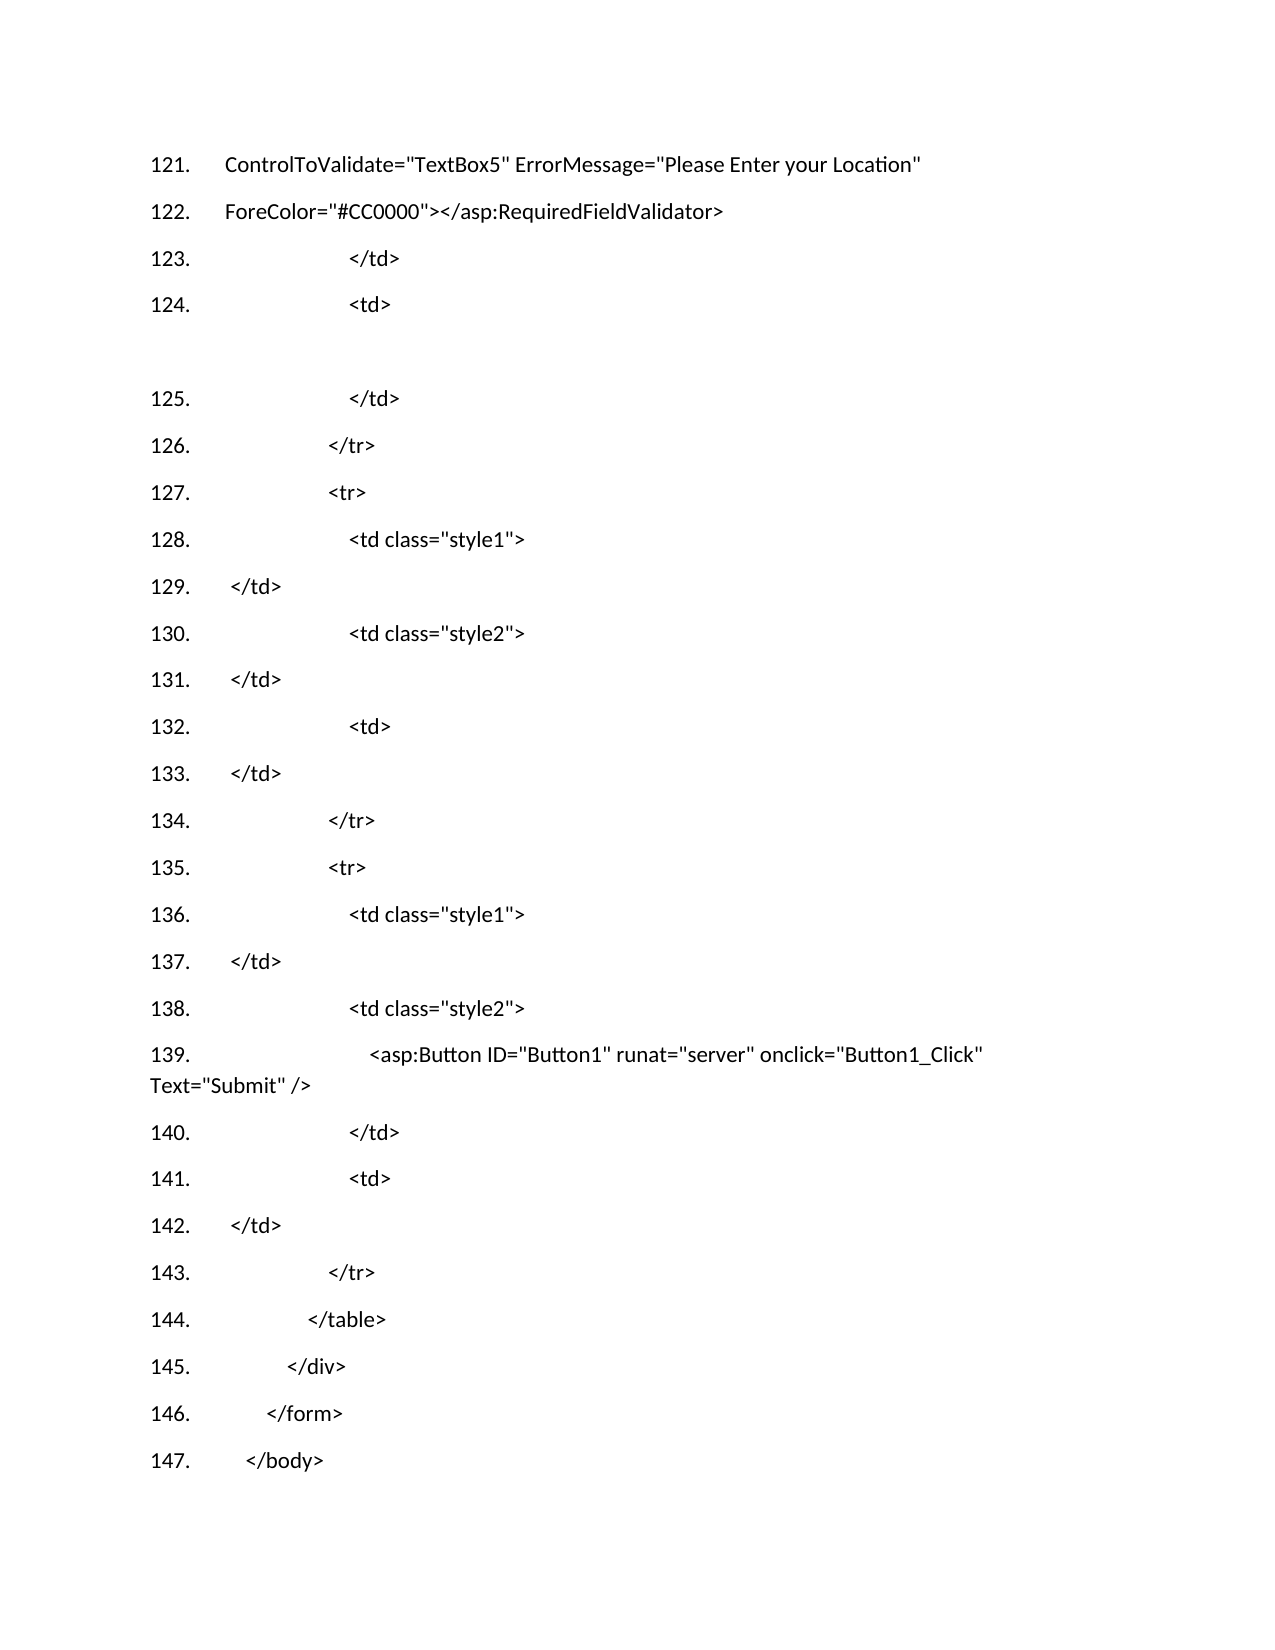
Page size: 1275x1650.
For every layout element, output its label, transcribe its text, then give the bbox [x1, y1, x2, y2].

text 139. <asp:Button ID="Button1" runat="server" onclick="Button1_Click" Text="Submit" /> [150, 1041, 1125, 1099]
text 138. <td class="style2"> [150, 994, 1125, 1022]
text 144. </table> [150, 1305, 1125, 1333]
text 145. </div> [150, 1352, 1125, 1380]
text 147. </body> [150, 1446, 1125, 1474]
text 137. </td> [150, 947, 1125, 975]
text 129. </td> [150, 572, 1125, 600]
text 128. <td class="style1"> [150, 525, 1125, 553]
text 125. </td> [150, 384, 1125, 412]
text 141. <td> [150, 1164, 1125, 1193]
text 122. ForeColor="#CC0000"></asp:RequiredFieldValidator> [150, 197, 1125, 225]
text 133. </td> [150, 759, 1125, 787]
text 124. <td> [150, 291, 1125, 319]
text 123. </td> [150, 244, 1125, 272]
text 136. <td class="style1"> [150, 900, 1125, 928]
text 132. <td> [150, 712, 1125, 741]
text 140. </td> [150, 1118, 1125, 1146]
text 130. <td class="style2"> [150, 619, 1125, 647]
text 121. ControlToValidate="TextBox5" ErrorMessage="Please Enter your Location" [150, 150, 1125, 178]
text 135. <tr> [150, 853, 1125, 881]
text 143. </tr> [150, 1258, 1125, 1286]
text 131. </td> [150, 666, 1125, 694]
text 142. </td> [150, 1211, 1125, 1239]
text 127. <tr> [150, 478, 1125, 506]
text 146. </form> [150, 1399, 1125, 1427]
text 134. </tr> [150, 806, 1125, 834]
text 126. </tr> [150, 431, 1125, 459]
